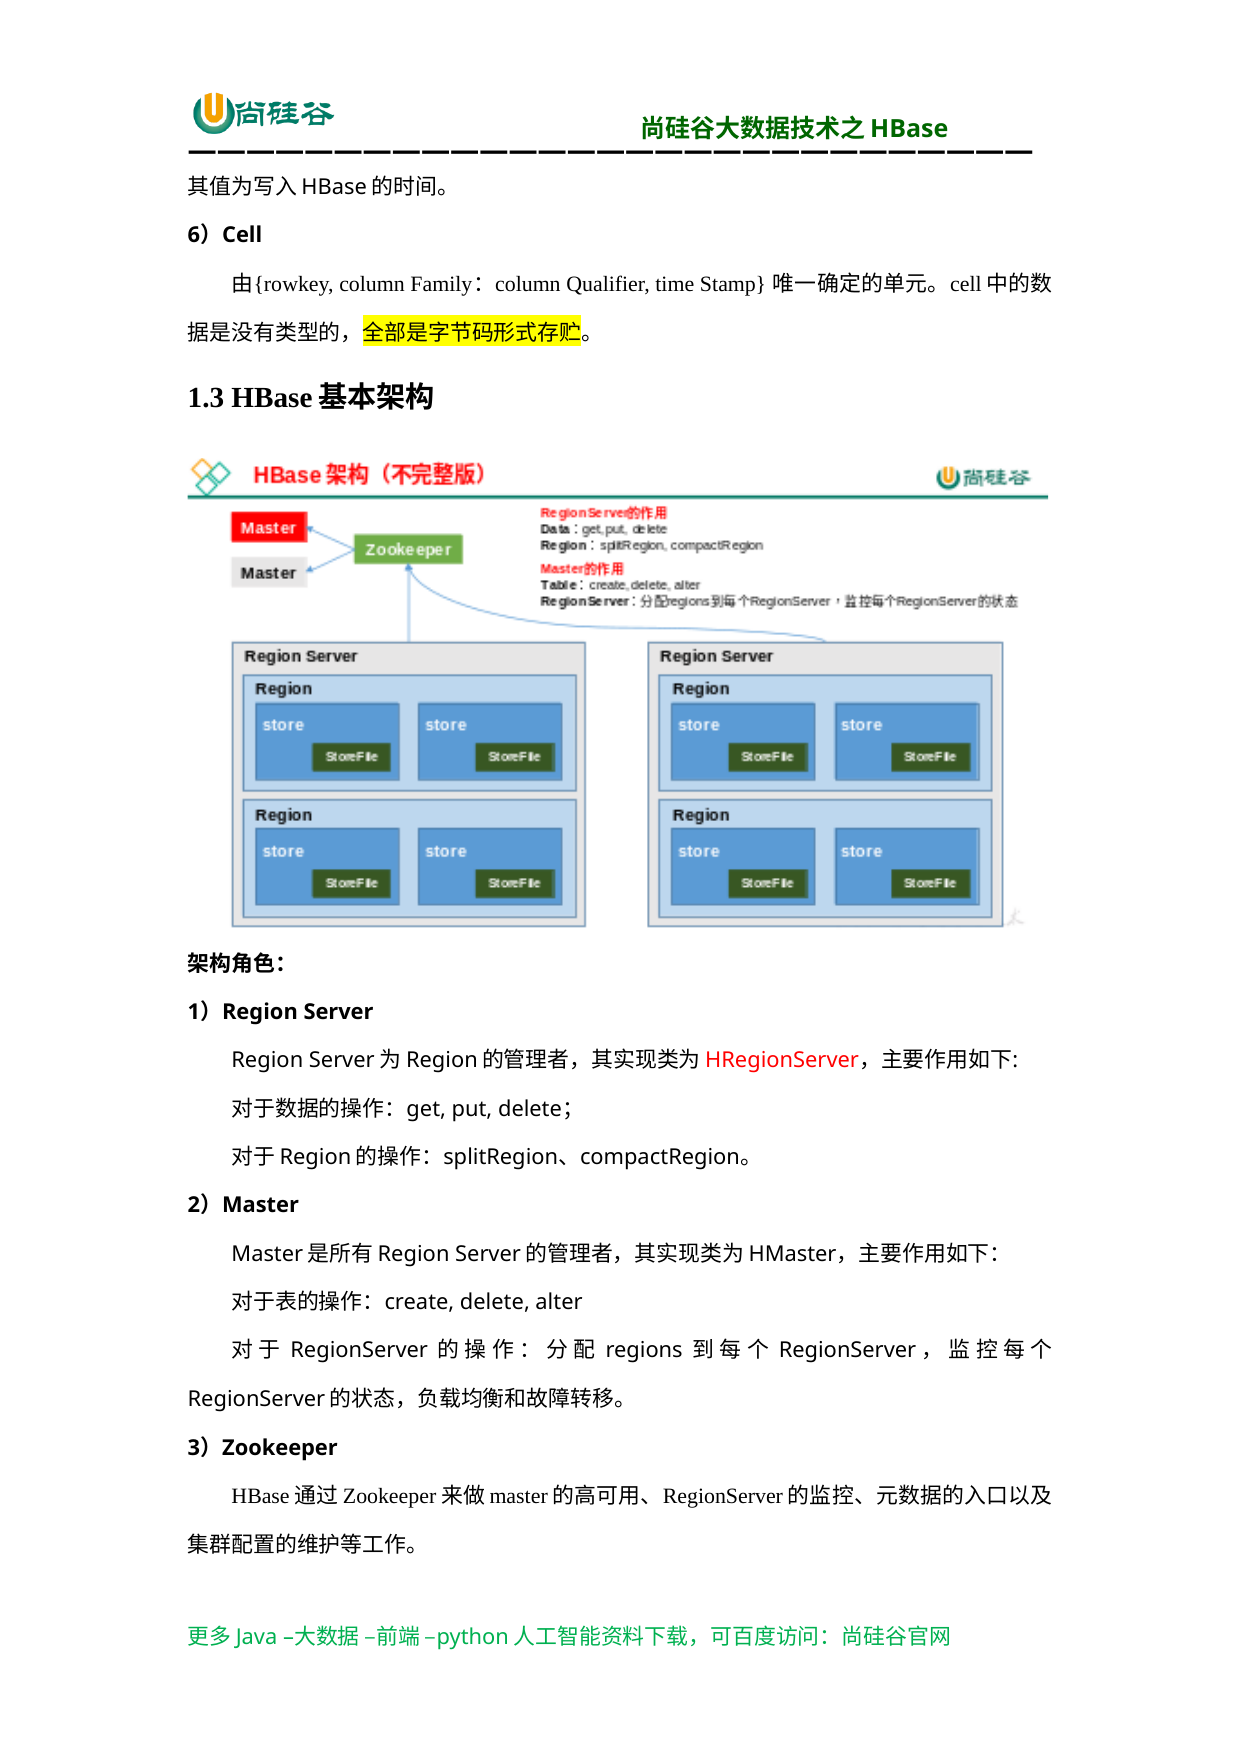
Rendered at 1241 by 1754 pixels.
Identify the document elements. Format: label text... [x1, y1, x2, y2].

text 由{rowkey, column Family：column Qualifier, time Stamp} 唯一确定的单元。cell中的数据是没有类型的，全部是字节码形式存贮。 [187, 266, 1053, 347]
text 对于RegionServer的操作：分配regions到每个RegionServer，监控每个RegionServer的状态，负载均衡和故障转移。 [187, 1332, 1053, 1413]
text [187, 169, 1053, 201]
picture [187, 88, 338, 138]
text Region Server为 Region的管理者，其实现类为HRegionServer，主要作用如下: [187, 1042, 1053, 1075]
text 对于表的操作：create, delete, alter [187, 1284, 1053, 1316]
text 对于Region的操作：splitRegion、compactRegion。 [231, 1139, 1053, 1171]
text 架构角色： [187, 946, 1053, 978]
text 1）Region Server [187, 994, 1053, 1026]
text Master是所有Region Server的管理者，其实现类为HMaster，主要作用如下： [187, 1236, 1053, 1268]
text 对于数据的操作：get, put, delete； [231, 1091, 1053, 1123]
text 6）Cell [187, 217, 1053, 250]
text 2）Master [187, 1187, 1053, 1220]
text 3）Zookeeper [187, 1429, 1053, 1462]
subtitle 1.3 HBase基本架构 [187, 363, 1053, 428]
text HBase通过Zookeeper来做master的高可用、RegionServer的监控、元数据的入口以及集群配置的维护等工作。 [187, 1478, 1053, 1559]
